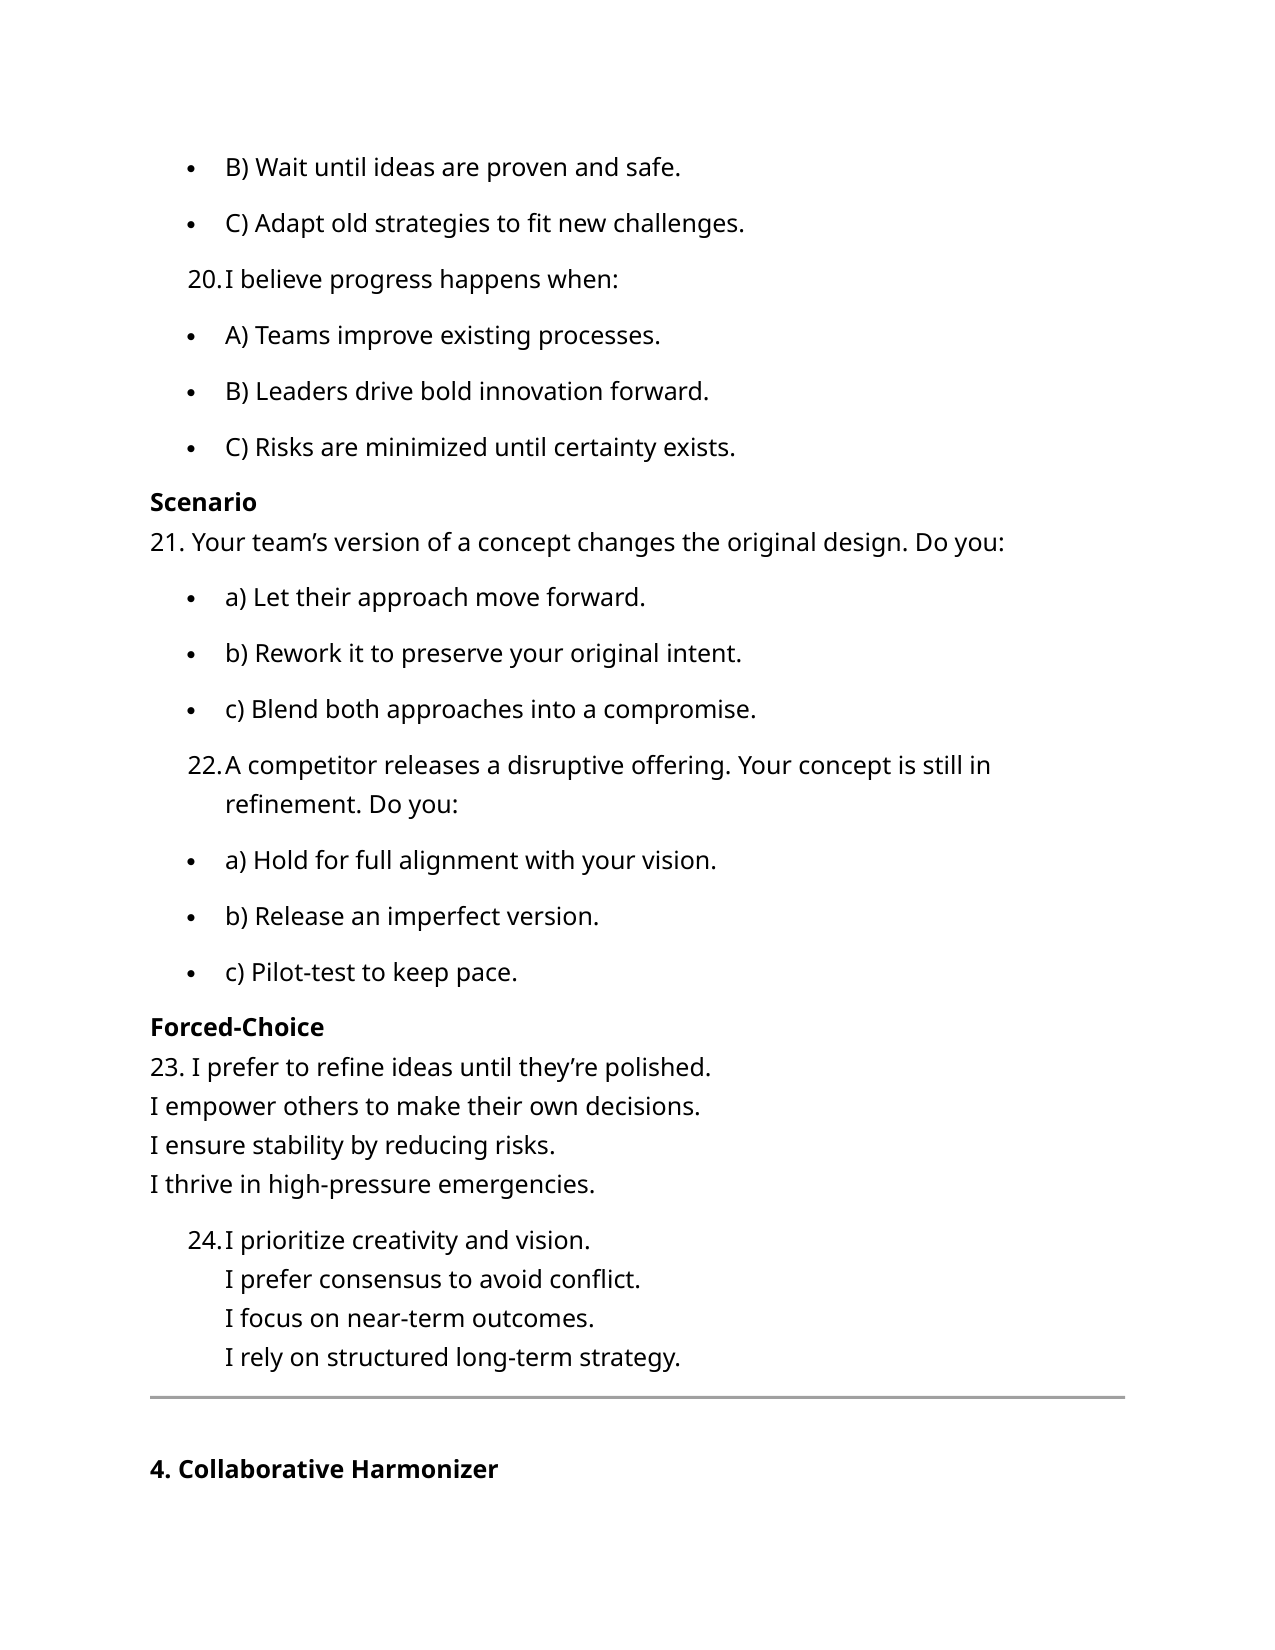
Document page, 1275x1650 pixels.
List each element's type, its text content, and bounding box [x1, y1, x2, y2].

list B) Leaders drive bold innovation forward. [187, 373, 1125, 407]
list b) Release an imperfect version. [187, 898, 1125, 932]
text Scenario 21. Your team’s version of a concept changes the original design. Do you: [150, 485, 1125, 558]
list c) Blend both approaches into a compromise. [187, 692, 1125, 726]
list I believe progress happens when: [187, 262, 1125, 296]
list A) Teams improve existing processes. [187, 317, 1125, 352]
list B) Wait until ideas are proven and safe. [187, 150, 1125, 184]
list I prioritize creativity and vision. I prefer consensus to avoid conflict. I focus on near-term outcomes. I rely on structured long-term strategy. [187, 1222, 1125, 1374]
list C) Risks are minimized until certainty exists. [187, 429, 1125, 463]
text Forced-Choice 23. I prefer to refine ideas until they’re polished. I empower others to make their own decisions. I ensure stability by reducing risks. I thrive in high-pressure emergencies. [150, 1010, 1125, 1201]
list A competitor releases a disruptive offering. Your concept is still in refinement. Do you: [187, 747, 1125, 821]
text 4. Collaborative Harmonizer [150, 1452, 1125, 1486]
list a) Let their approach move forward. [187, 580, 1125, 614]
list a) Hold for full alignment with your vision. [187, 842, 1125, 877]
list C) Adapt old strategies to fit new challenges. [187, 206, 1125, 240]
list b) Rework it to preserve your original intent. [187, 636, 1125, 670]
list c) Pilot-test to keep pace. [187, 954, 1125, 988]
